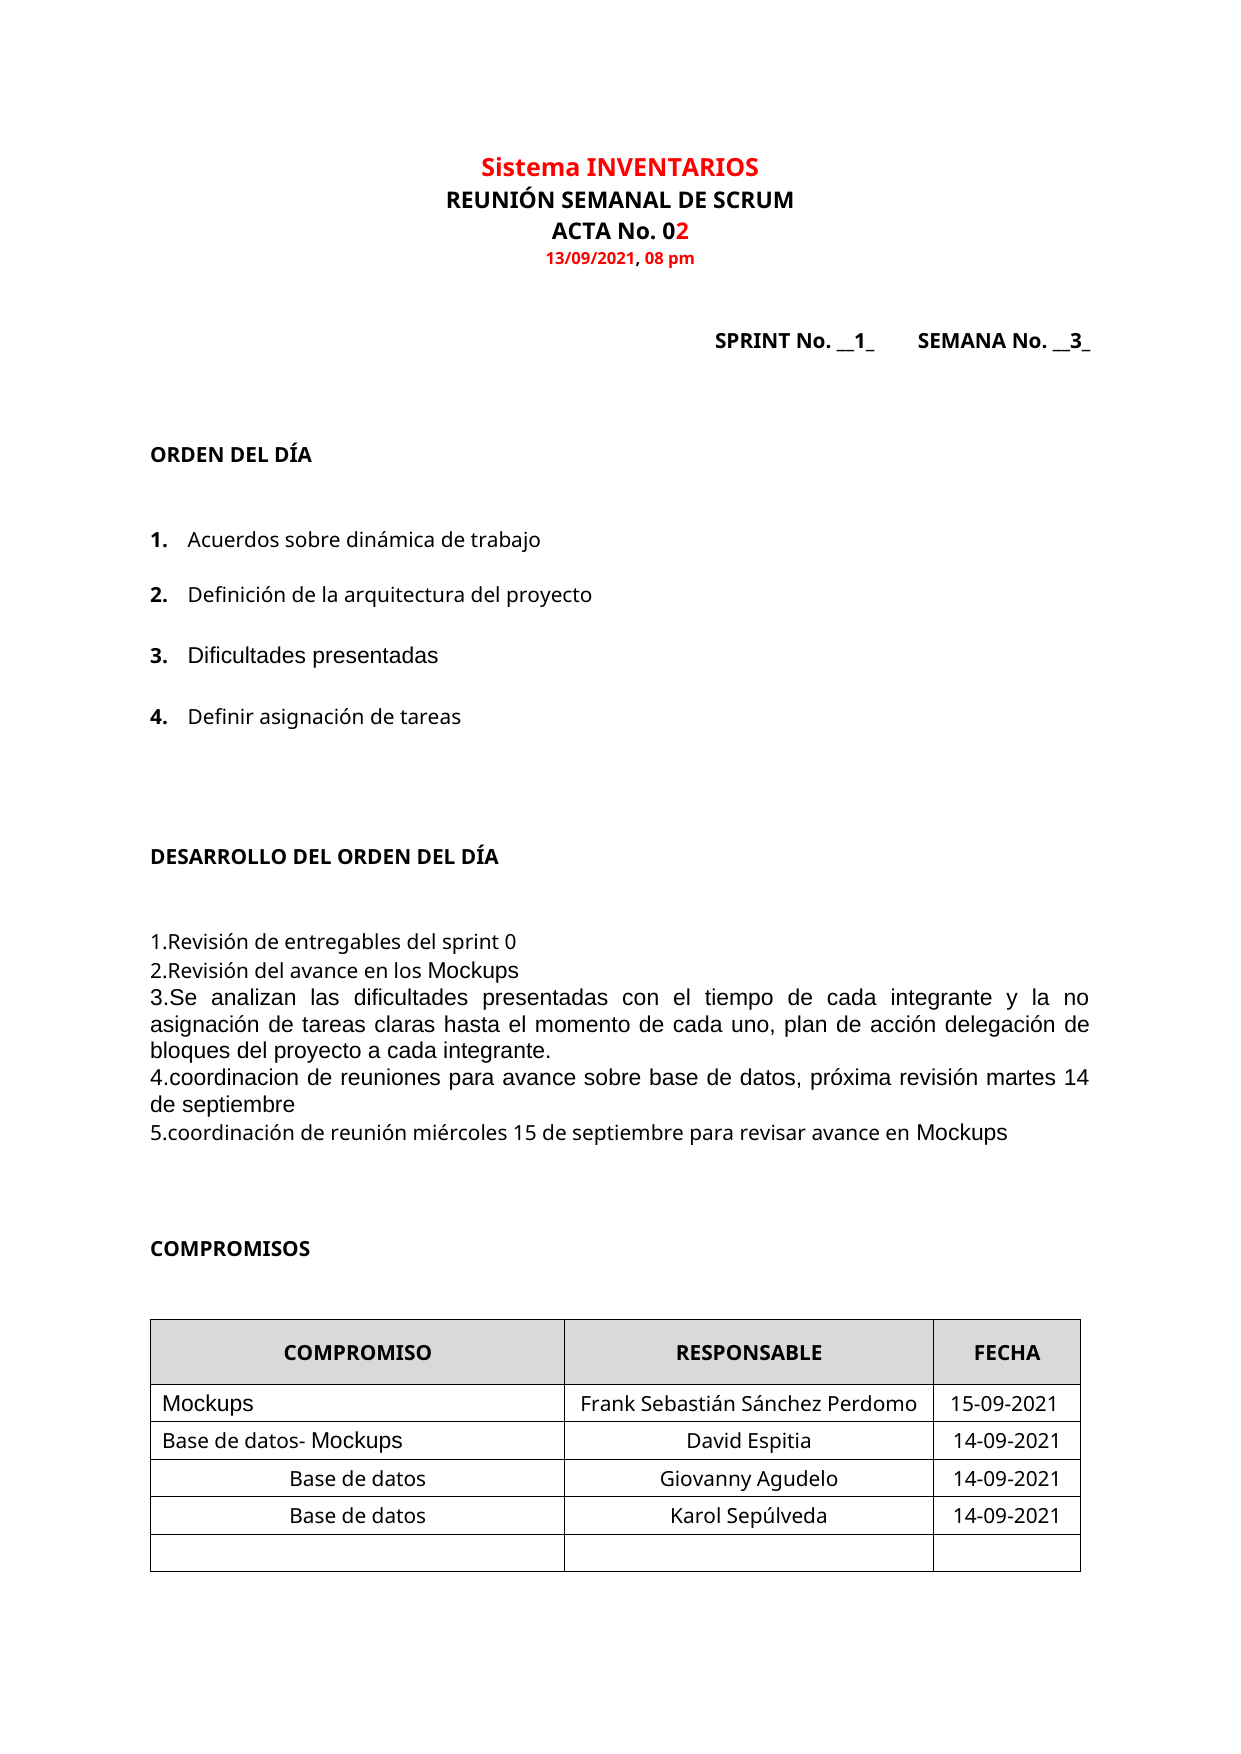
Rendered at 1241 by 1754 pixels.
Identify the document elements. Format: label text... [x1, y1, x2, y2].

table_cell Giovanny Agudelo [565, 1460, 933, 1496]
table_header FECHA [934, 1320, 1080, 1384]
table_cell [565, 1535, 933, 1571]
table_cell [151, 1535, 564, 1571]
list Definición de la arquitectura del proyecto [150, 580, 1090, 608]
text ORDEN DEL DÍA [150, 440, 1090, 468]
table_cell [934, 1535, 1080, 1571]
text 3.Se analizan las dificultades presentadas con el tiempo de cada integrante y la no asignación de tareas claras hasta el momento de cada uno, plan de acción delegación de bloques del proyecto a cada integrante. [150, 984, 1090, 1063]
text 4.coordinacion de reuniones para avance sobre base de datos, próxima revisión martes 14 de septiembre [150, 1063, 1090, 1118]
table_cell 14-09-2021 [934, 1497, 1080, 1534]
list Acuerdos sobre dinámica de trabajo [150, 525, 1090, 554]
table_cell David Espitia [565, 1422, 933, 1459]
text COMPROMISOS [150, 1234, 1090, 1262]
text 5.coordinación de reunión miércoles 15 de septiembre para revisar avance en Mockups [150, 1118, 1090, 1147]
table_cell Frank Sebastián Sánchez Perdomo [565, 1385, 933, 1421]
table_cell Base de datos- Mockups [151, 1422, 564, 1459]
text SPRINT No. __1_ SEMANA No. __3_ [150, 326, 1090, 354]
table_cell Mockups [151, 1385, 564, 1421]
table_cell 14-09-2021 [934, 1422, 1080, 1459]
table_cell Karol Sepúlveda [565, 1497, 933, 1534]
text Sistema INVENTARIOS [150, 150, 1090, 184]
text DESARROLLO DEL ORDEN DEL DÍA [150, 842, 1090, 871]
text 13/09/2021, 08 pm [150, 247, 1090, 269]
table_header RESPONSABLE [565, 1320, 933, 1384]
table_cell Base de datos [151, 1497, 564, 1534]
text ACTA No. 02 [150, 215, 1090, 247]
list Definir asignación de tareas [150, 702, 1090, 731]
table_cell 15-09-2021 [934, 1385, 1080, 1421]
text REUNIÓN SEMANAL DE SCRUM [150, 184, 1090, 215]
list Dificultades presentadas [150, 641, 1090, 669]
table_cell 14-09-2021 [934, 1460, 1080, 1496]
table_cell Base de datos [151, 1460, 564, 1496]
text 2.Revisión del avance en los Mockups [150, 956, 1090, 984]
table_header COMPROMISO [151, 1320, 564, 1384]
text 1.Revisión de entregables del sprint 0 [150, 927, 1090, 956]
